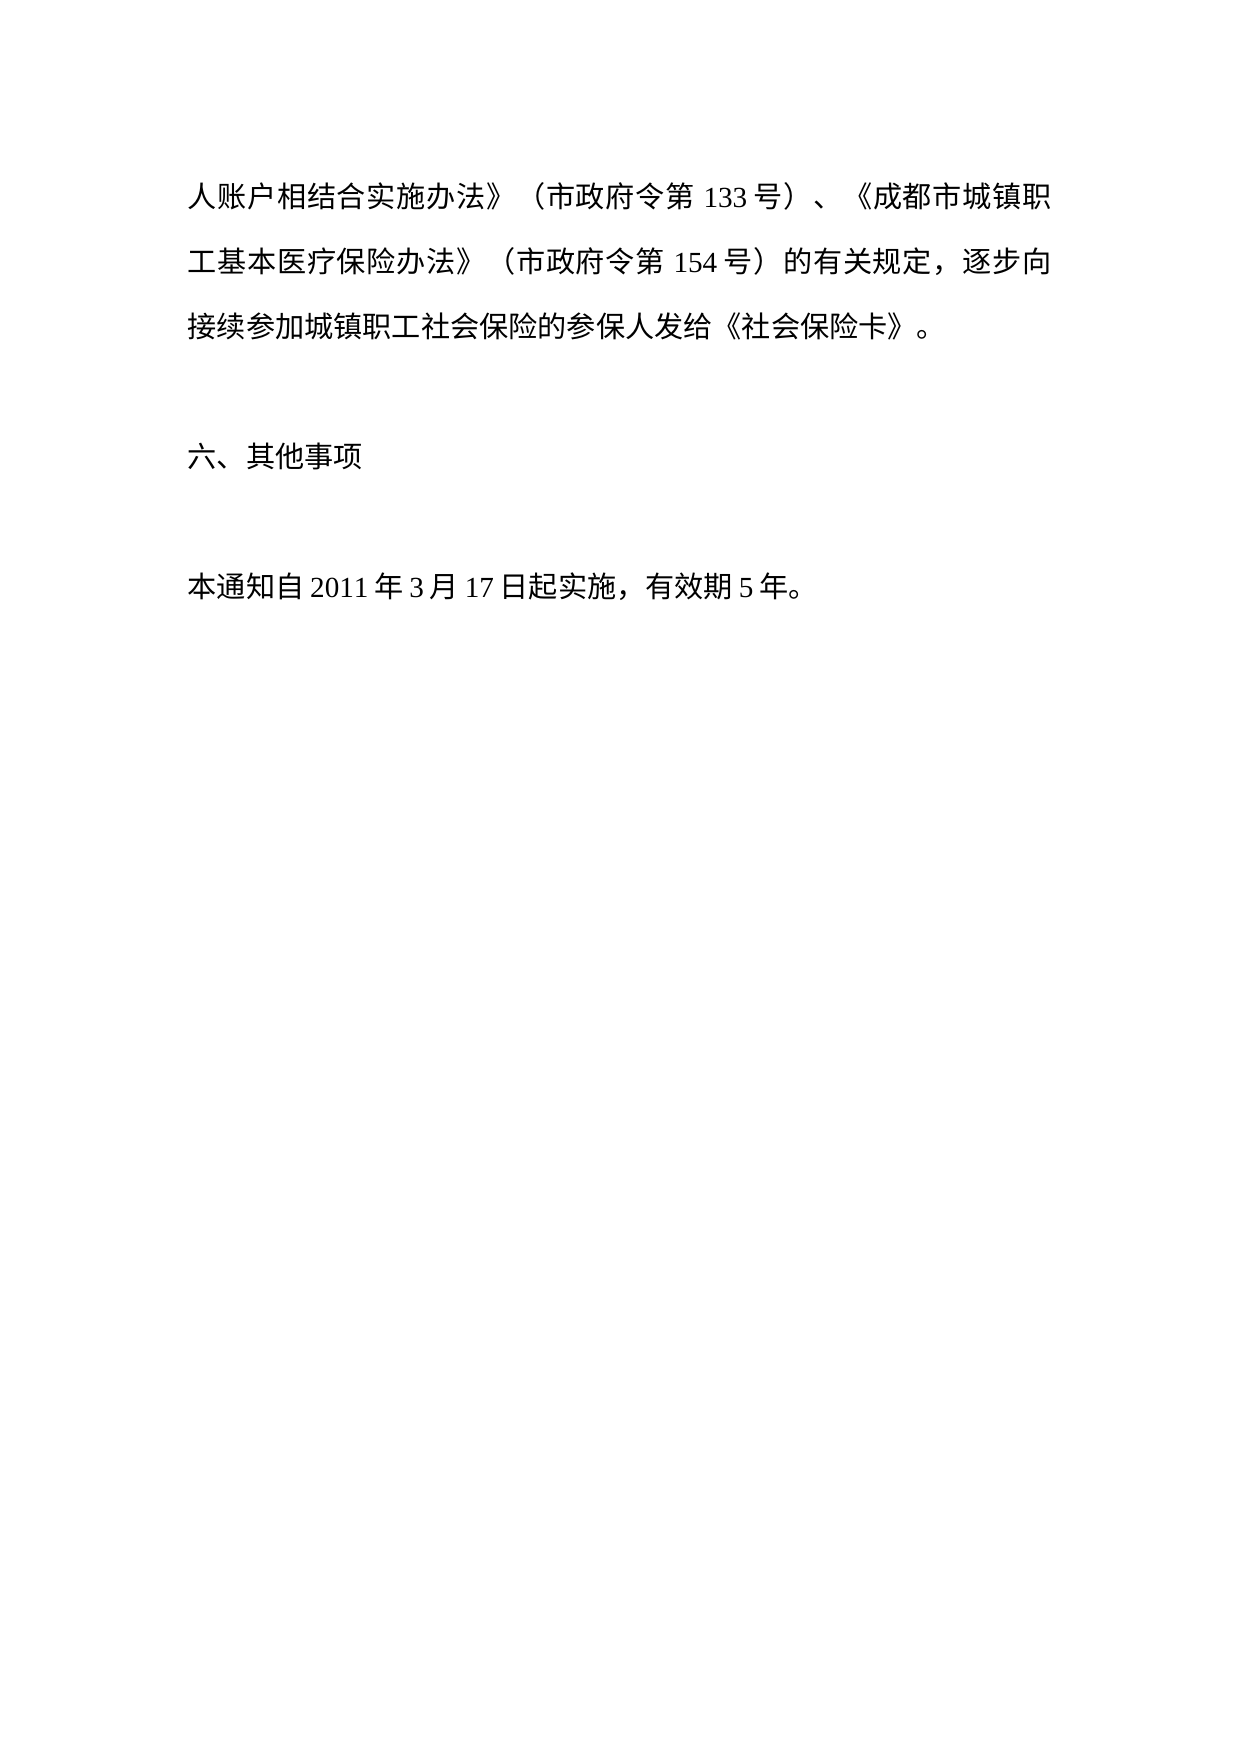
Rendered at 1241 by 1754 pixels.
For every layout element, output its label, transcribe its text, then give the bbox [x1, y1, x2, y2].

text 本通知自2011年3月17日起实施，有效期5年。 [187, 552, 1053, 617]
text 六、其他事项 [187, 422, 1053, 487]
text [187, 162, 1053, 357]
